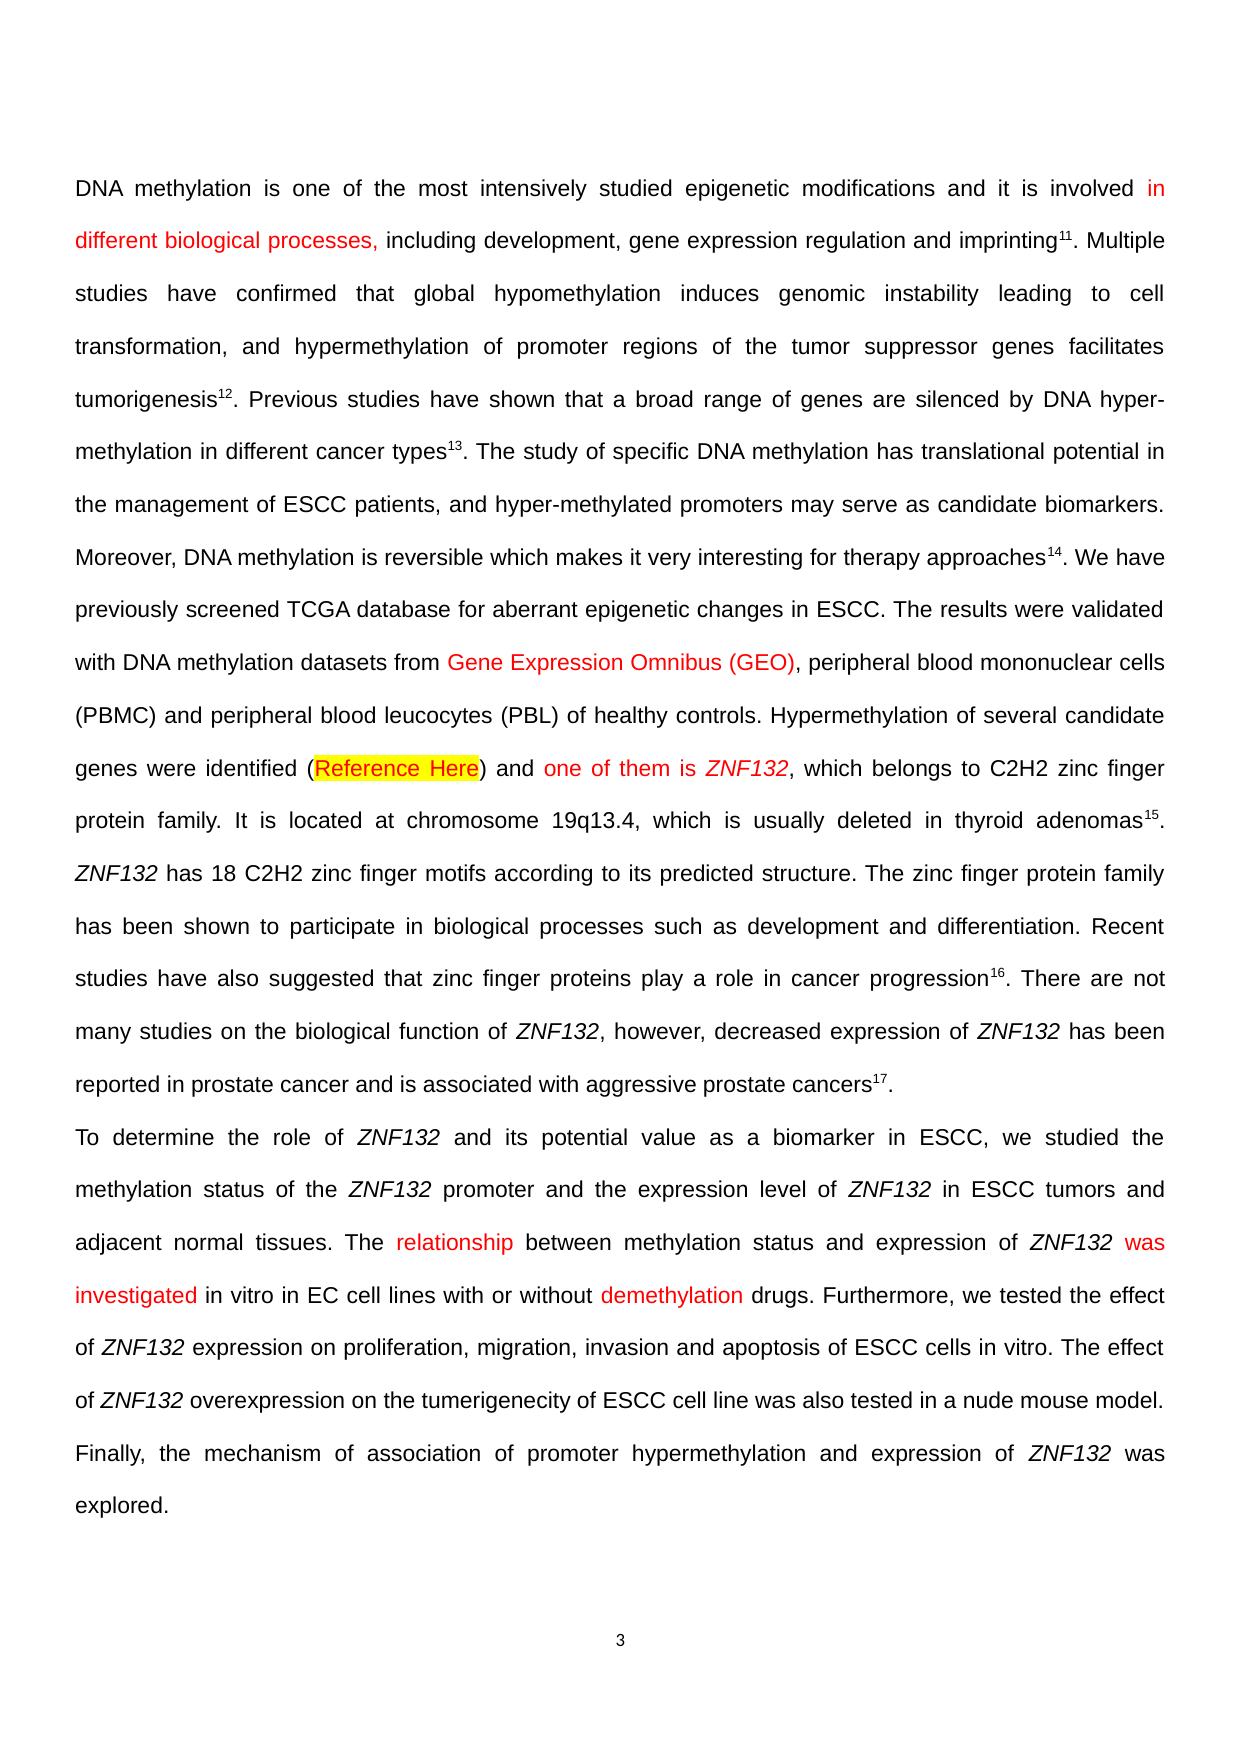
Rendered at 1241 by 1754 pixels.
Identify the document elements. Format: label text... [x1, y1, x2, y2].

text DNA methylation is one of the most intensively studied epigenetic modifications and it is involved in different biological processes, including development, gene expression regulation and imprinting11. Multiple studies have confirmed that global hypomethylation induces genomic instability leading to cell transformation, and hypermethylation of promoter regions of the tumor suppressor genes facilitates tumorigenesis12. Previous studies have shown that a broad range of genes are silenced by DNA hyper-methylation in different cancer types13. The study of specific DNA methylation has translational potential in the management of ESCC patients, and hyper-methylated promoters may serve as candidate biomarkers. Moreover, DNA methylation is reversible which makes it very interesting for therapy approaches14. We have previously screened TCGA database for aberrant epigenetic changes in ESCC. The results were validated with DNA methylation datasets from Gene Expression Omnibus (GEO), peripheral blood mononuclear cells (PBMC) and peripheral blood leucocytes (PBL) of healthy controls. Hypermethylation of several candidate genes were identified (Reference Here) and one of them is ZNF132, which belongs to C2H2 zinc finger protein family. It is located at chromosome 19q13.4, which is usually deleted in thyroid adenomas15. ZNF132 has 18 C2H2 zinc finger motifs according to its predicted structure. The zinc finger protein family has been shown to participate in biological processes such as development and differentiation. Recent studies have also suggested that zinc finger proteins play a role in cancer progression16. There are not many studies on the biological function of ZNF132, however, decreased expression of ZNF132 has been reported in prostate cancer and is associated with aggressive prostate cancers17. [75, 175, 1165, 1097]
text To determine the role of ZNF132 and its potential value as a biomarker in ESCC, we studied the methylation status of the ZNF132 promoter and the expression level of ZNF132 in ESCC tumors and adjacent normal tissues. The relationship between methylation status and expression of ZNF132 was investigated in vitro in EC cell lines with or without demethylation drugs. Furthermore, we tested the effect of ZNF132 expression on proliferation, migration, invasion and apoptosis of ESCC cells in vitro. The effect of ZNF132 overexpression on the tumerigenecity of ESCC cell line was also tested in a nude mouse model. Finally, the mechanism of association of promoter hypermethylation and expression of ZNF132 was explored. [75, 1123, 1165, 1519]
